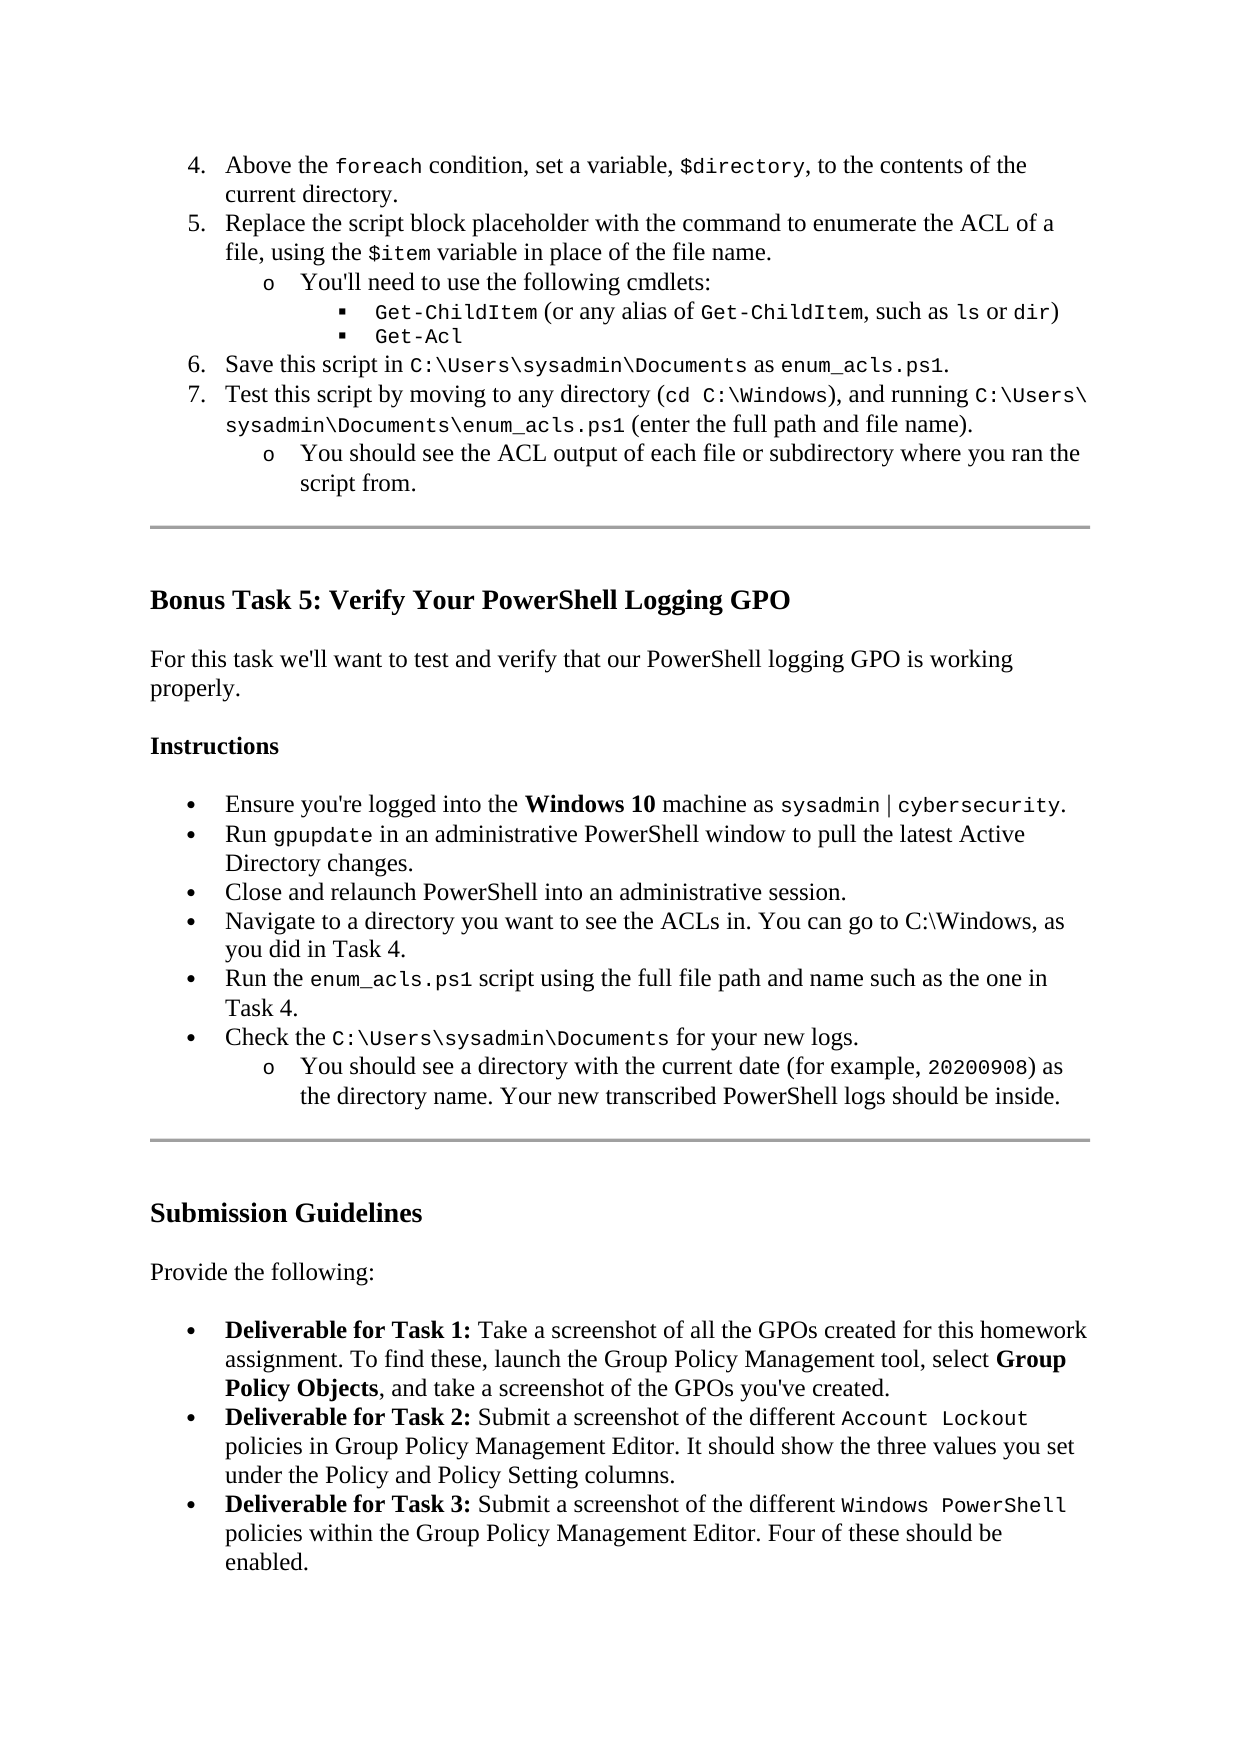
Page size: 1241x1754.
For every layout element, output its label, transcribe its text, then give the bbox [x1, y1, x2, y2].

list Get-ChildItem (or any alias of Get-ChildItem, such as ls or dir) [337, 296, 1090, 326]
list Deliverable for Task 1: Take a screenshot of all the GPOs created for this homework assignment. To find these, launch the Group Policy Management tool, select Group Policy Objects, and take a screenshot of the GPOs you've created. [187, 1315, 1090, 1402]
list You should see the ACL output of each file or subdirectory where you ran the script from. [262, 438, 1090, 497]
text For this task we'll want to test and verify that our PowerShell logging GPO is working properly. [150, 644, 1090, 702]
list Check the C:\Users\sysadmin\Documents for your new logs. [187, 1022, 1090, 1051]
list Run gpupdate in an administrative PowerShell window to pull the latest Active Directory changes. [187, 819, 1090, 877]
list Navigate to a directory you want to see the ACLs in. You can go to C:\Windows, as you did in Task 4. [187, 906, 1090, 963]
list You'll need to use the following cmdlets: [262, 267, 1090, 296]
text Instructions [150, 731, 1090, 760]
list Save this script in C:\Users\sysadmin\Documents as enum_acls.ps1. [187, 349, 1090, 379]
text Provide the following: [150, 1257, 1090, 1286]
list Above the foreach condition, set a variable, $directory, to the contents of the current directory. [187, 150, 1090, 208]
list Replace the script block placeholder with the command to enumerate the ACL of a file, using the $item variable in place of the file name. [187, 208, 1090, 267]
text Submission Guidelines [150, 1196, 1090, 1228]
list Test this script by moving to any directory (cd C:\Windows), and running C:\Users\sysadmin\Documents\enum_acls.ps1 (enter the full path and file name). [187, 379, 1090, 438]
list Get-Acl [337, 326, 1090, 349]
list Deliverable for Task 3: Submit a screenshot of the different Windows PowerShell policies within the Group Policy Management Editor. Four of these should be enabled. [187, 1489, 1090, 1576]
list Deliverable for Task 2: Submit a screenshot of the different Account Lockout policies in Group Policy Management Editor. It should show the three values you set under the Policy and Policy Setting columns. [187, 1402, 1090, 1489]
list Run the enum_acls.ps1 script using the full file path and name such as the one in Task 4. [187, 963, 1090, 1022]
list Close and relaunch PowerShell into an administrative session. [187, 877, 1090, 906]
text Bonus Task 5: Verify Your PowerShell Logging GPO [150, 583, 1090, 615]
list Ensure you're logged into the Windows 10 machine as sysadmin | cybersecurity. [187, 789, 1090, 819]
list You should see a directory with the current date (for example, 20200908) as the directory name. Your new transcribed PowerShell logs should be inside. [262, 1051, 1090, 1109]
